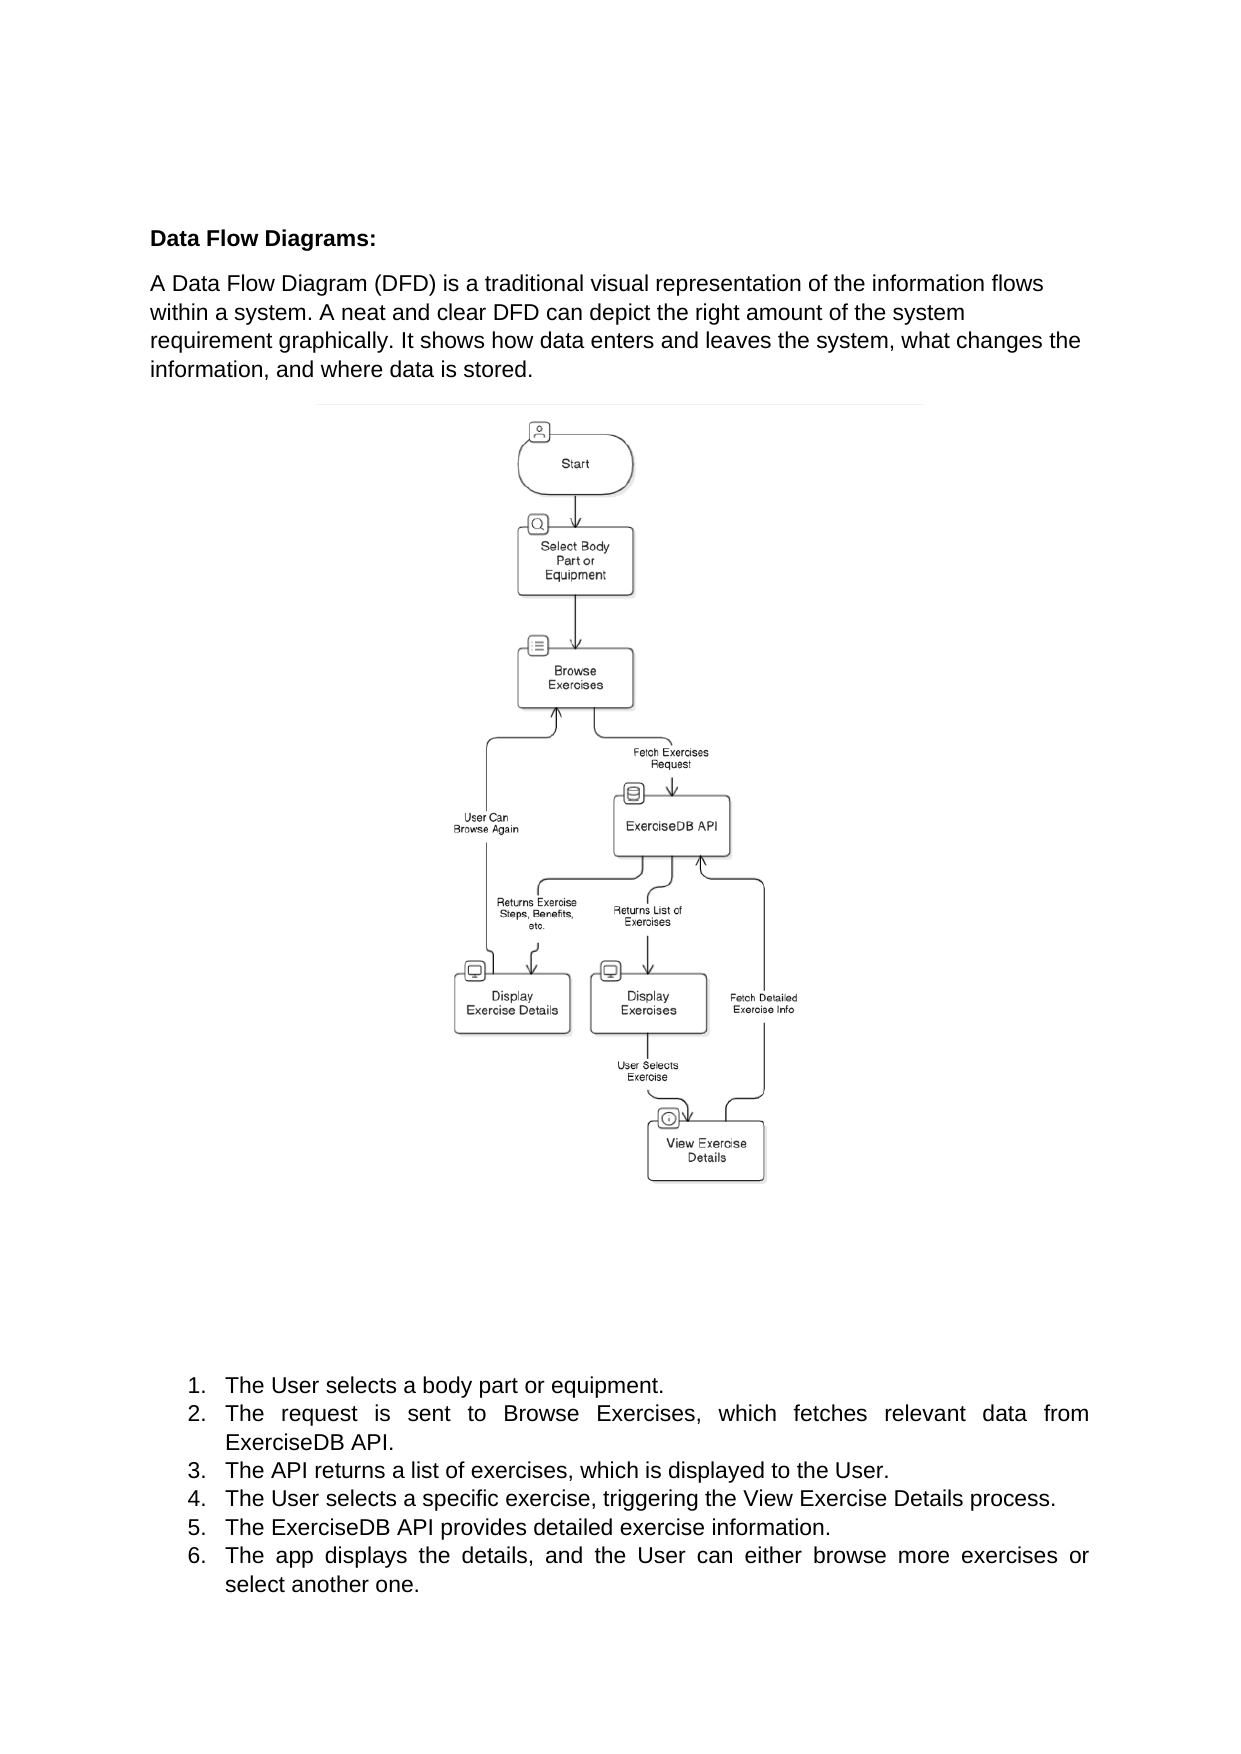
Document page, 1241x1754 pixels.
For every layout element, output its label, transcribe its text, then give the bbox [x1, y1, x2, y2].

list The User selects a body part or equipment. [187, 1372, 1090, 1398]
list The ExerciseDB API provides detailed exercise information. [187, 1514, 1090, 1540]
text A Data Flow Diagram (DFD) is a traditional visual representation of the information flows within a system. A neat and clear DFD can depict the right amount of the system requirement graphically. It shows how data enters and leaves the system, what changes the information, and where data is stored. [150, 270, 1090, 382]
text Data Flow Diagrams: [150, 225, 1090, 252]
list The User selects a specific exercise, triggering the View Exercise Details process. [187, 1485, 1090, 1512]
list The request is sent to Browse Exercises, which fetches relevant data from ExerciseDB API. [187, 1400, 1090, 1455]
picture [317, 403, 924, 1189]
list The app displays the details, and the User can either browse more exercises or select another one. [187, 1542, 1090, 1597]
list The API returns a list of exercises, which is displayed to the User. [187, 1457, 1090, 1483]
